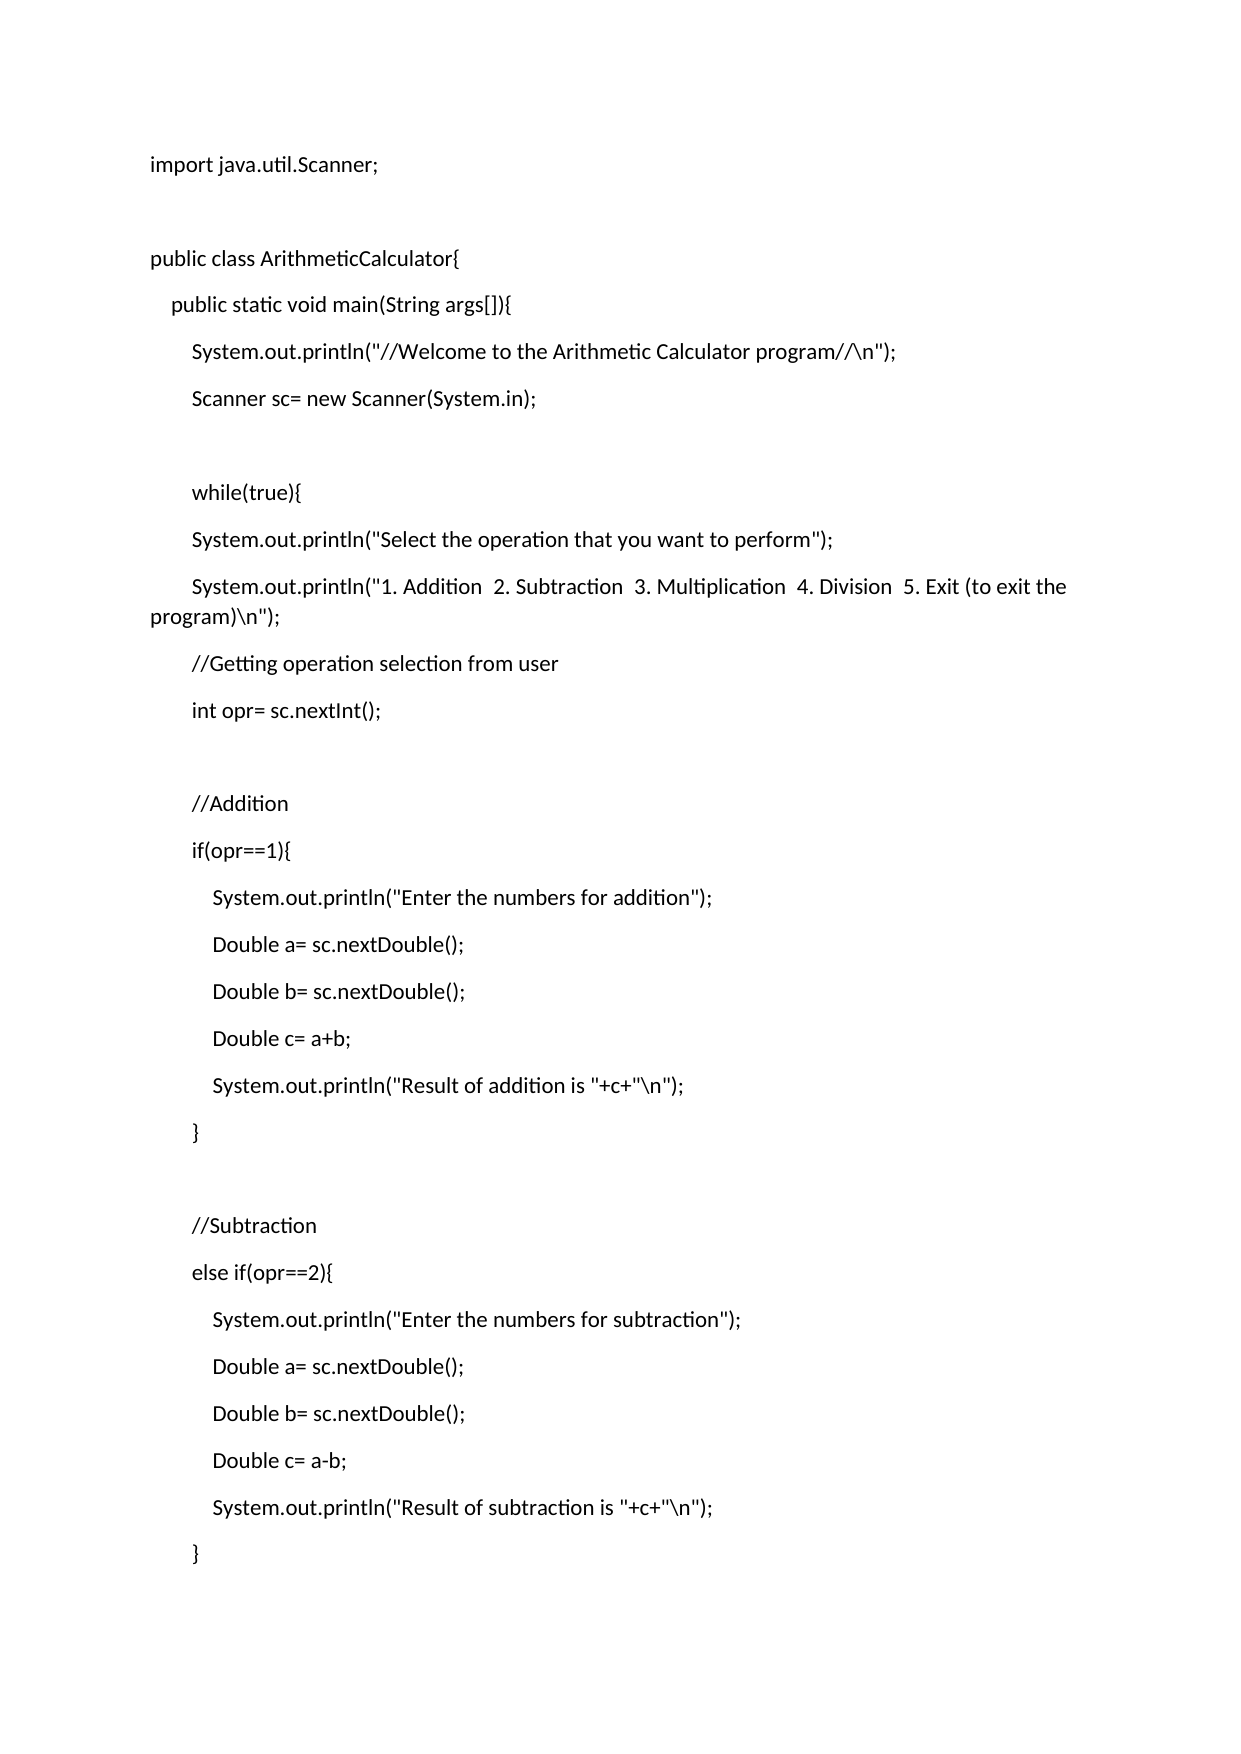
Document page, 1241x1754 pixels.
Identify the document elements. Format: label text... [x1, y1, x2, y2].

text Double a= sc.nextDouble(); [150, 930, 1090, 958]
text } [150, 1539, 1090, 1568]
text //Addition [150, 789, 1090, 818]
text } [150, 1118, 1090, 1146]
text while(true){ [150, 478, 1090, 506]
text public class ArithmeticCalculator{ [150, 244, 1090, 272]
text System.out.println("Select the operation that you want to perform"); [150, 525, 1090, 553]
text Double c= a+b; [150, 1024, 1090, 1052]
text import java.util.Scanner; [150, 150, 1090, 178]
text public static void main(String args[]){ [150, 291, 1090, 319]
text System.out.println("Enter the numbers for addition"); [150, 883, 1090, 911]
text else if(opr==2){ [150, 1258, 1090, 1286]
text Double b= sc.nextDouble(); [150, 1399, 1090, 1427]
text System.out.println("1. Addition 2. Subtraction 3. Multiplication 4. Division 5. Exit (to exit the program)\n"); [150, 572, 1090, 630]
text Scanner sc= new Scanner(System.in); [150, 384, 1090, 412]
text if(opr==1){ [150, 836, 1090, 864]
text System.out.println("Result of subtraction is "+c+"\n"); [150, 1493, 1090, 1521]
text Double c= a-b; [150, 1446, 1090, 1474]
text //Subtraction [150, 1211, 1090, 1239]
text System.out.println("//Welcome to the Arithmetic Calculator program//\n"); [150, 337, 1090, 366]
text int opr= sc.nextInt(); [150, 696, 1090, 724]
text Double a= sc.nextDouble(); [150, 1352, 1090, 1380]
text //Getting operation selection from user [150, 649, 1090, 677]
text System.out.println("Result of addition is "+c+"\n"); [150, 1071, 1090, 1099]
text Double b= sc.nextDouble(); [150, 977, 1090, 1005]
text System.out.println("Enter the numbers for subtraction"); [150, 1305, 1090, 1333]
